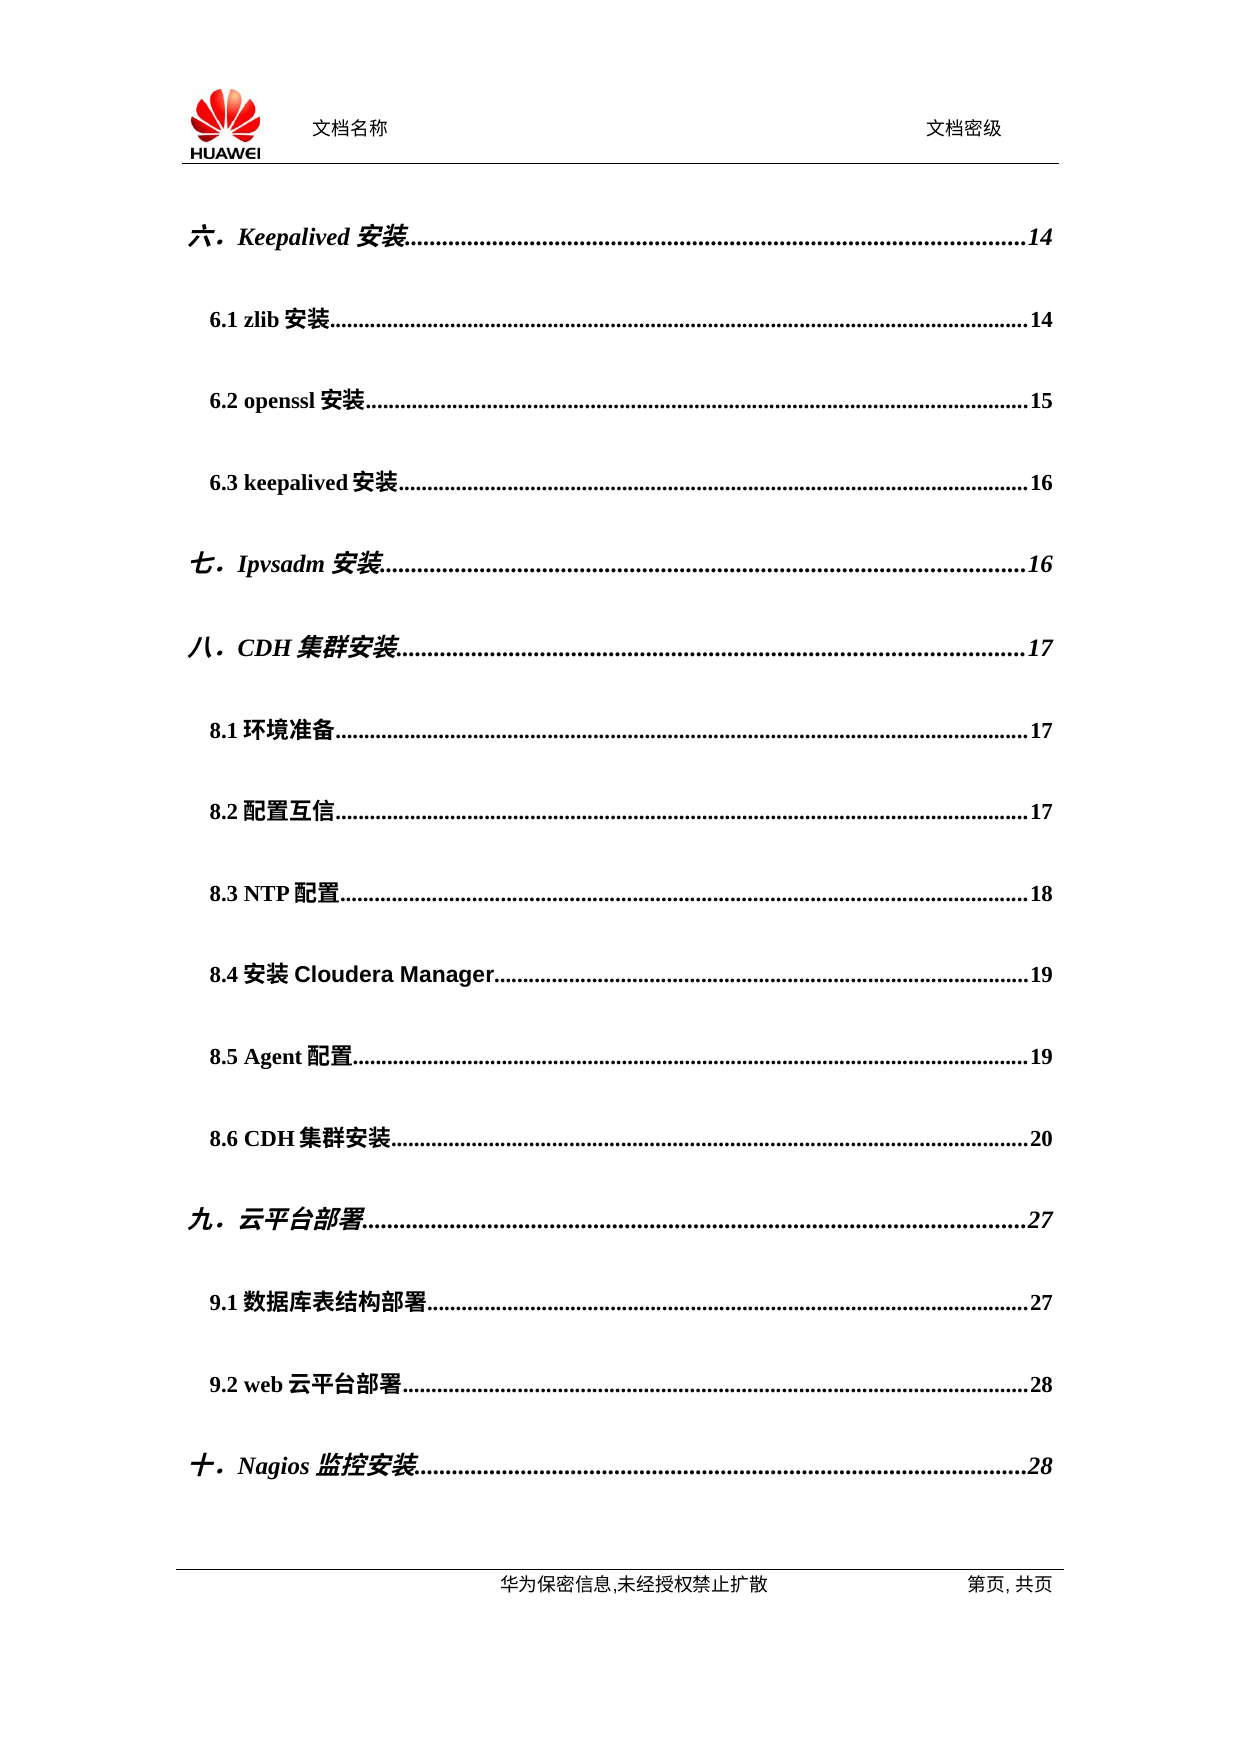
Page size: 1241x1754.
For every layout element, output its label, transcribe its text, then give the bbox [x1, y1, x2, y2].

text 八．CDH集群安装 17 [187, 613, 1053, 678]
picture [191, 89, 260, 159]
text 6.1 zlib安装 14 [209, 285, 1053, 350]
text 8.3 NTP配置 18 [209, 859, 1053, 924]
text 9.2 web云平台部署 28 [209, 1350, 1053, 1415]
text 8.2 配置互信 17 [209, 777, 1053, 842]
text 8.5 Agent配置 19 [209, 1022, 1053, 1087]
text 8.4 安装Cloudera Manager 19 [209, 941, 1053, 1006]
text 8.6 CDH集群安装 20 [209, 1104, 1053, 1169]
text 六．Keepalived安装 14 [187, 202, 1053, 267]
text 8.1 环境准备 17 [209, 696, 1053, 761]
text 6.2 openssl安装 15 [209, 366, 1053, 431]
text 9.1 数据库表结构部署 27 [209, 1268, 1053, 1333]
text 6.3 keepalived安装 16 [209, 448, 1053, 513]
text 七．Ipvsadm安装 16 [187, 529, 1053, 594]
text 九．云平台部署 27 [187, 1185, 1053, 1250]
text 十．Nagios监控安装 28 [187, 1431, 1053, 1496]
